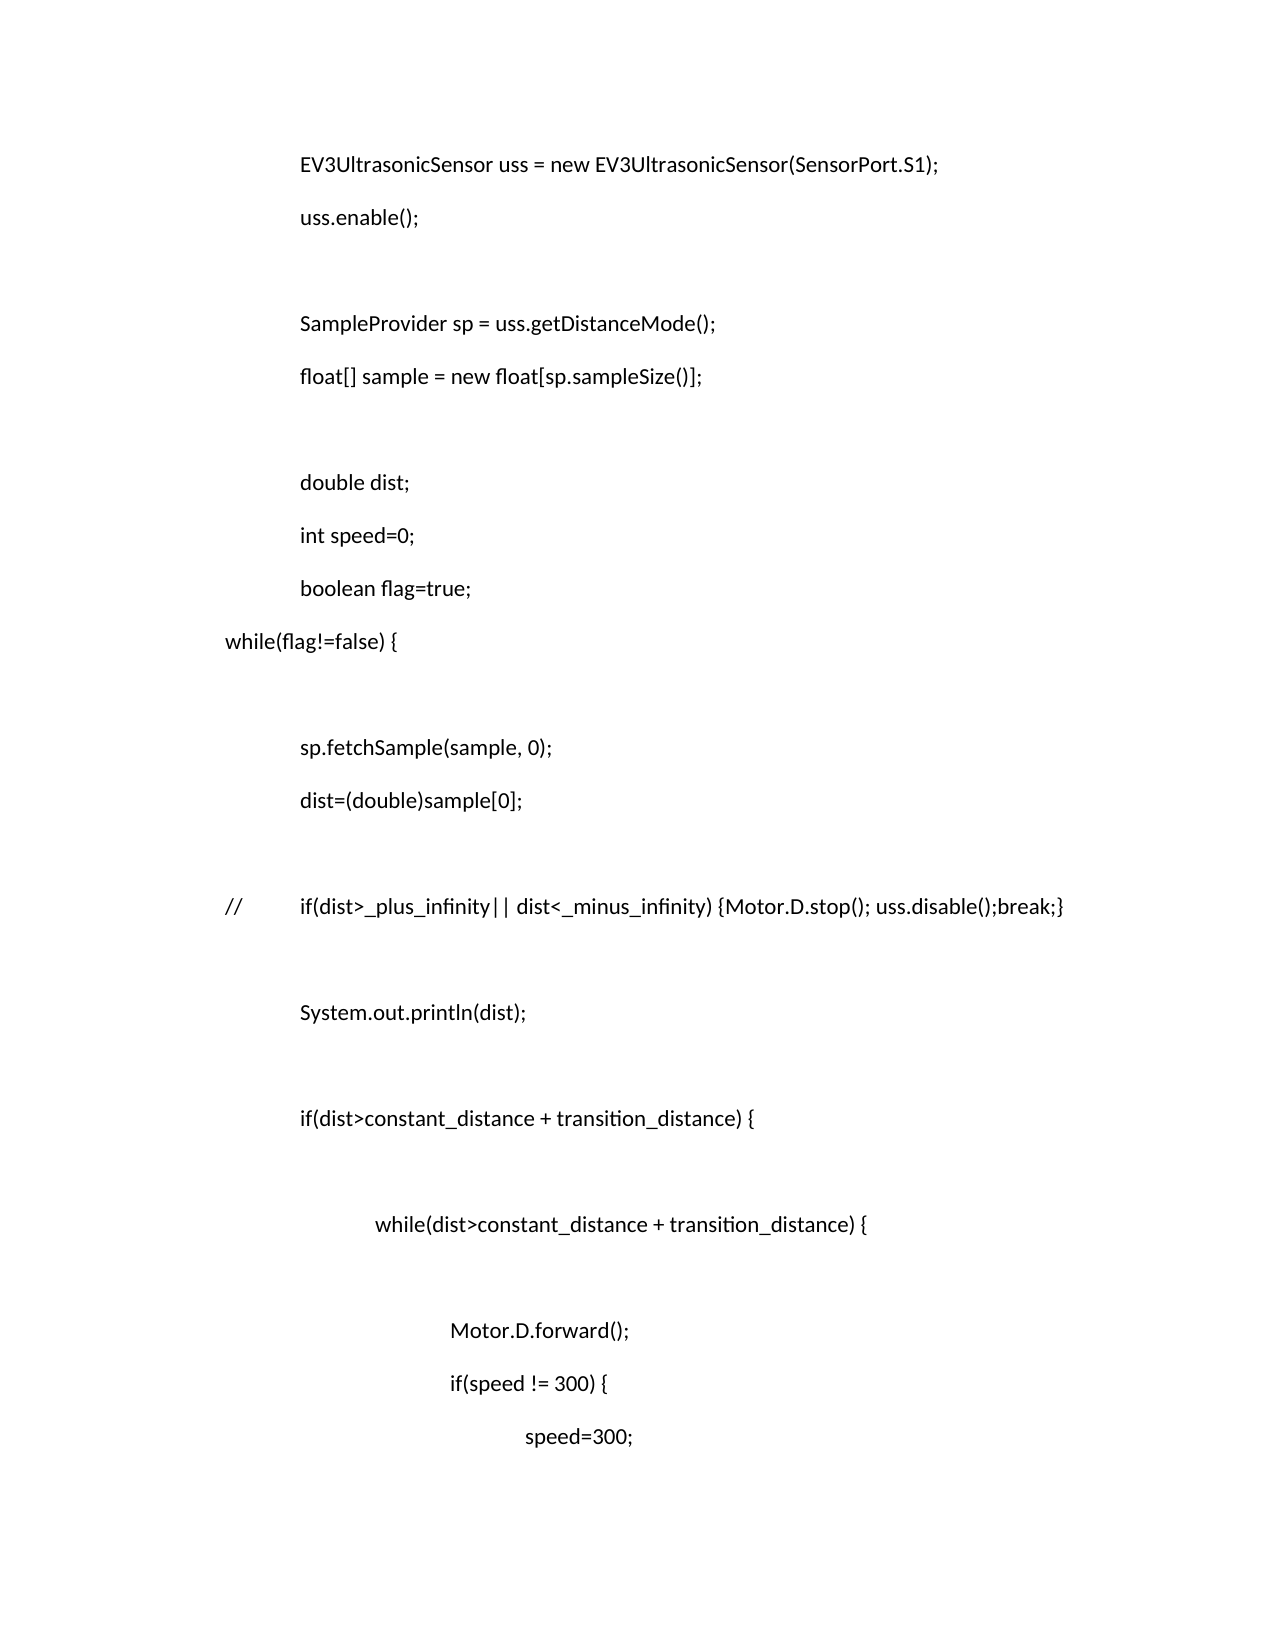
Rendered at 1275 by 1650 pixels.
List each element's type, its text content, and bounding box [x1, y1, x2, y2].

text Motor.D.forward(); [150, 1316, 1125, 1344]
text speed=300; [150, 1422, 1125, 1451]
text SampleProvider sp = uss.getDistanceMode(); [150, 309, 1125, 337]
text if(dist>constant_distance + transition_distance) { [150, 1104, 1125, 1132]
text EV3UltrasonicSensor uss = new EV3UltrasonicSensor(SensorPort.S1); [150, 150, 1125, 178]
text double dist; [150, 468, 1125, 496]
text // if(dist>_plus_infinity|| dist<_minus_infinity) {Motor.D.stop(); uss.disable();break;} [150, 892, 1125, 920]
text float[] sample = new float[sp.sampleSize()]; [150, 362, 1125, 390]
text int speed=0; [150, 521, 1125, 549]
text while(dist>constant_distance + transition_distance) { [150, 1210, 1125, 1238]
text System.out.println(dist); [150, 998, 1125, 1026]
text if(speed != 300) { [150, 1369, 1125, 1397]
text boolean flag=true; [150, 574, 1125, 602]
text sp.fetchSample(sample, 0); [150, 733, 1125, 761]
text while(flag!=false) { [150, 627, 1125, 655]
text dist=(double)sample[0]; [150, 786, 1125, 814]
text uss.enable(); [150, 203, 1125, 231]
